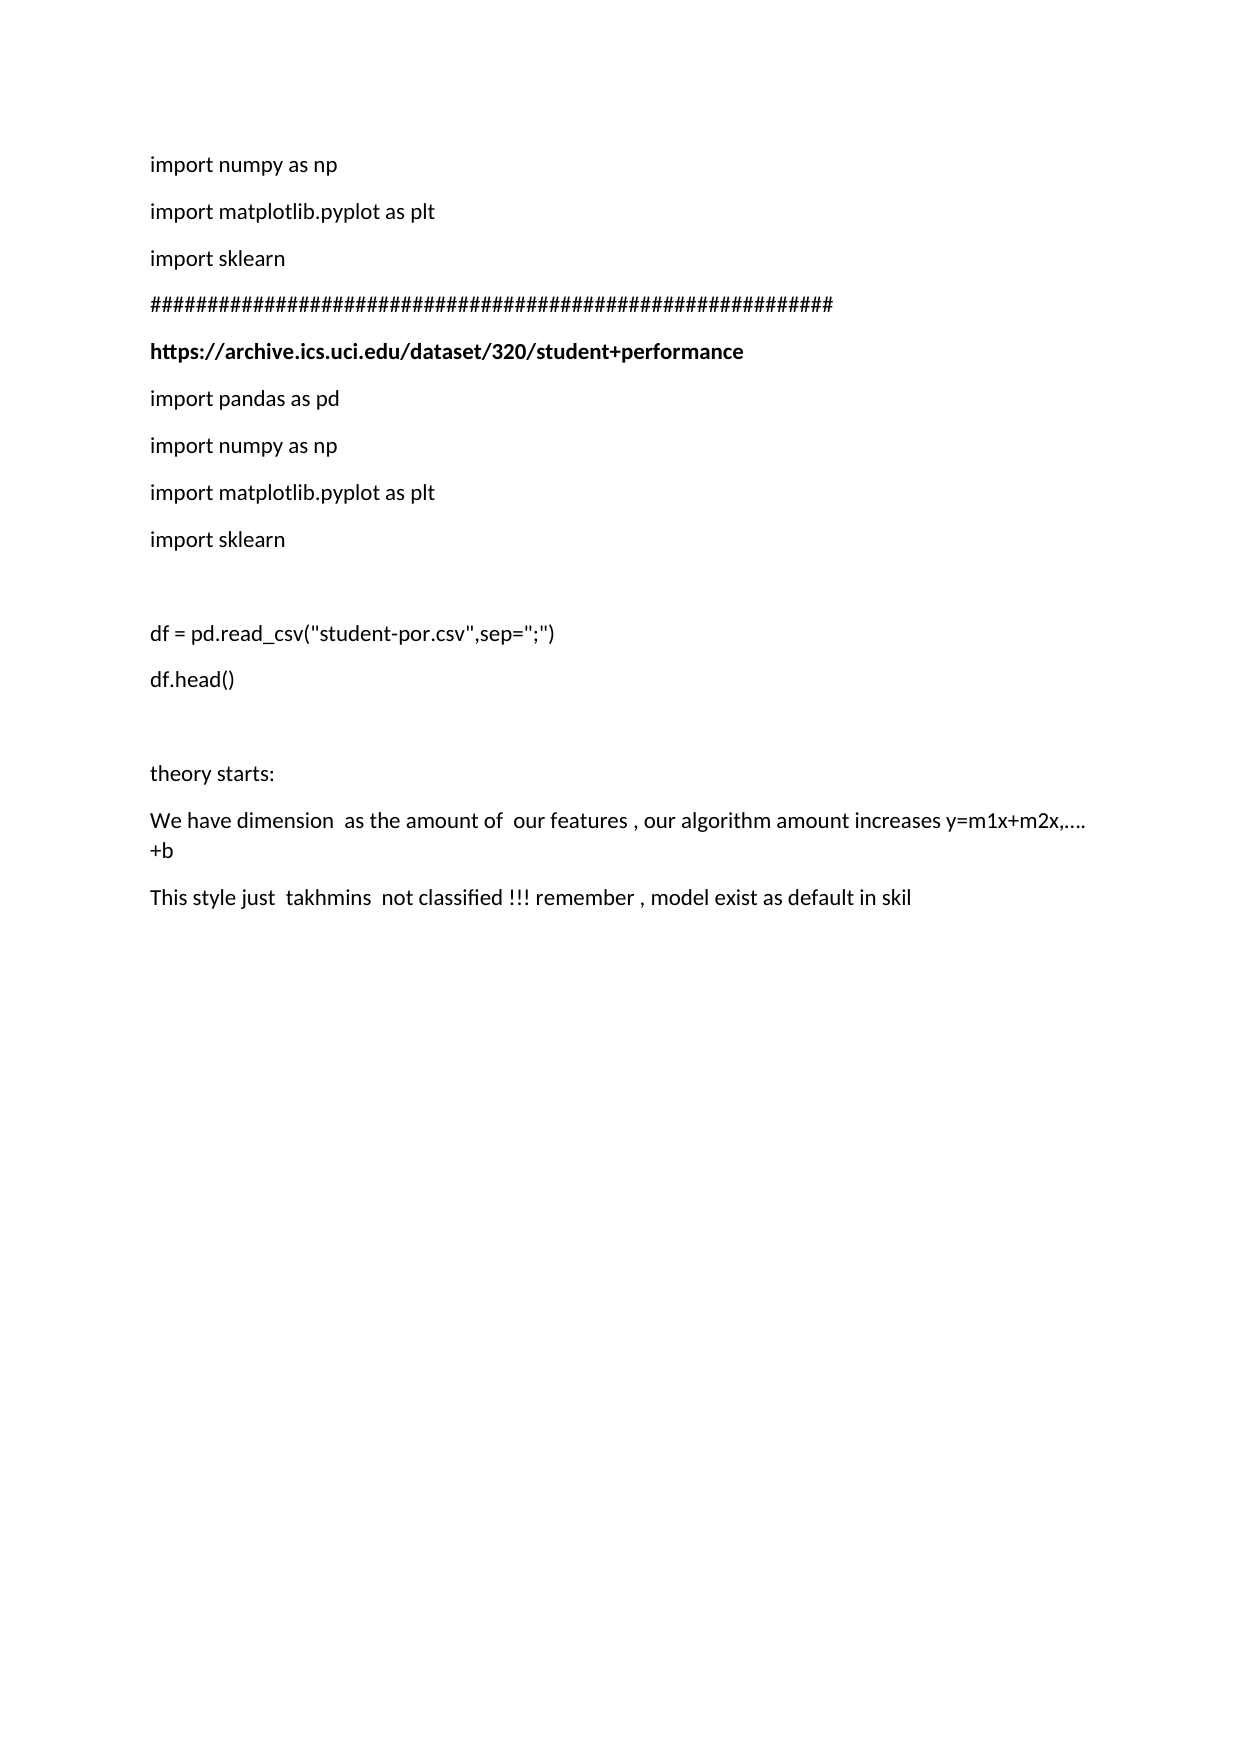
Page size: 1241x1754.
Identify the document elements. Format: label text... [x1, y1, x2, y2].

text import matplotlib.pyplot as plt [150, 478, 1090, 506]
text theory starts: [150, 759, 1090, 787]
text This style just takhmins not classified !!! remember , model exist as default in skil [150, 883, 1090, 911]
text ############################################################ [150, 291, 1090, 319]
text import matplotlib.pyplot as plt [150, 197, 1090, 225]
text import sklearn [150, 525, 1090, 553]
text We have dimension as the amount of our features , our algorithm amount increases y=m1x+m2x,….+b [150, 806, 1090, 864]
text df.head() [150, 666, 1090, 694]
text import sklearn [150, 244, 1090, 272]
text import numpy as np [150, 150, 1090, 178]
text import numpy as np [150, 431, 1090, 459]
text df = pd.read_csv("student-por.csv",sep=";") [150, 619, 1090, 647]
text import pandas as pd [150, 384, 1090, 412]
text https://archive.ics.uci.edu/dataset/320/student+performance [150, 337, 1090, 366]
